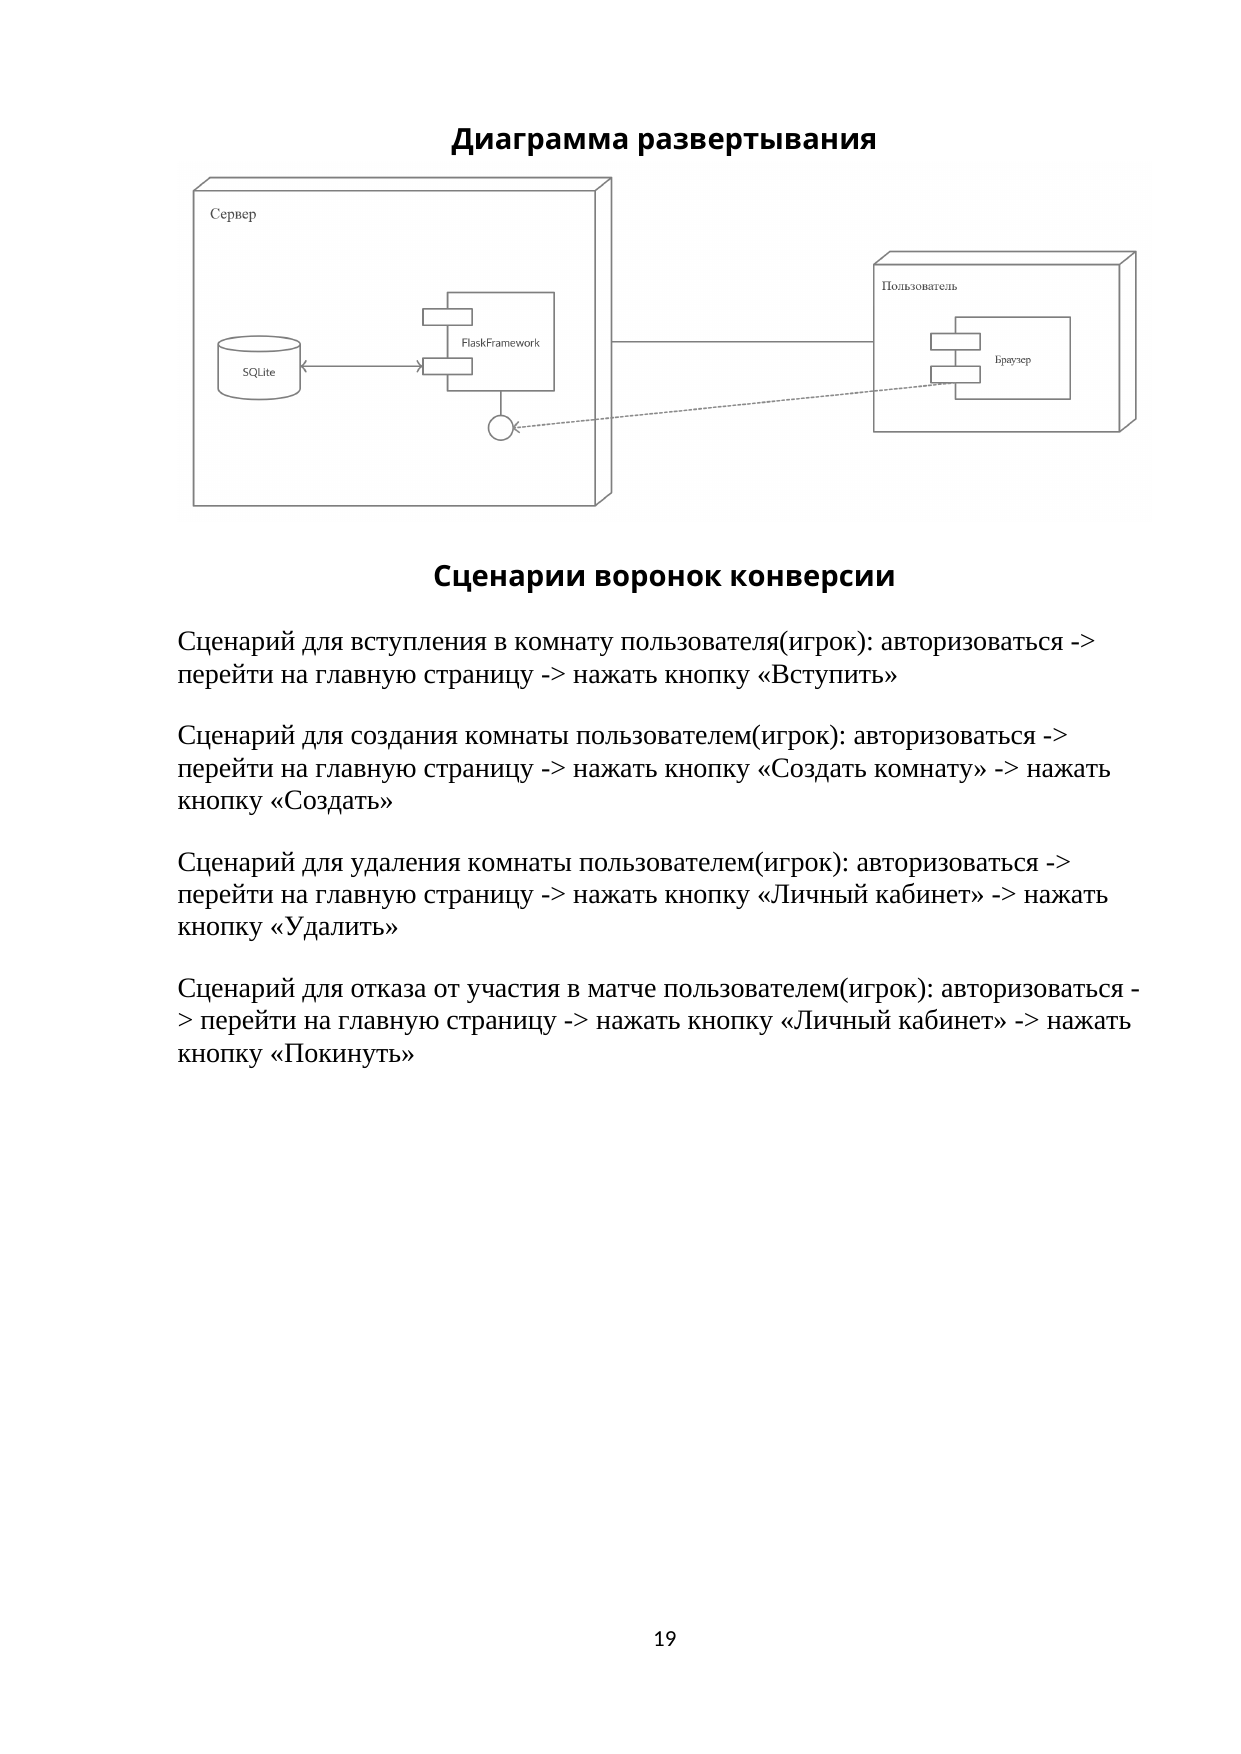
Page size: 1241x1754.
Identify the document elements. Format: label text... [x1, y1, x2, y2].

text Сценарий для вступления в комнату пользователя(игрок): авторизоваться -> перейти на главную страницу -> нажать кнопку «Вступить» [177, 624, 1152, 689]
picture [177, 161, 1152, 522]
text Сценарии воронок конверсии [177, 555, 1152, 595]
text Сценарий для создания комнаты пользователем(игрок): авторизоваться -> перейти на главную страницу -> нажать кнопку «Создать комнату» -> нажать кнопку «Создать» [177, 718, 1152, 815]
text Сценарий для отказа от участия в матче пользователем(игрок): авторизоваться -> перейти на главную страницу -> нажать кнопку «Личный кабинет» -> нажать кнопку «Покинуть» [177, 971, 1152, 1068]
text Сценарий для удаления комнаты пользователем(игрок): авторизоваться -> перейти на главную страницу -> нажать кнопку «Личный кабинет» -> нажать кнопку «Удалить» [177, 844, 1152, 942]
text Диаграмма развертывания [177, 118, 1152, 161]
